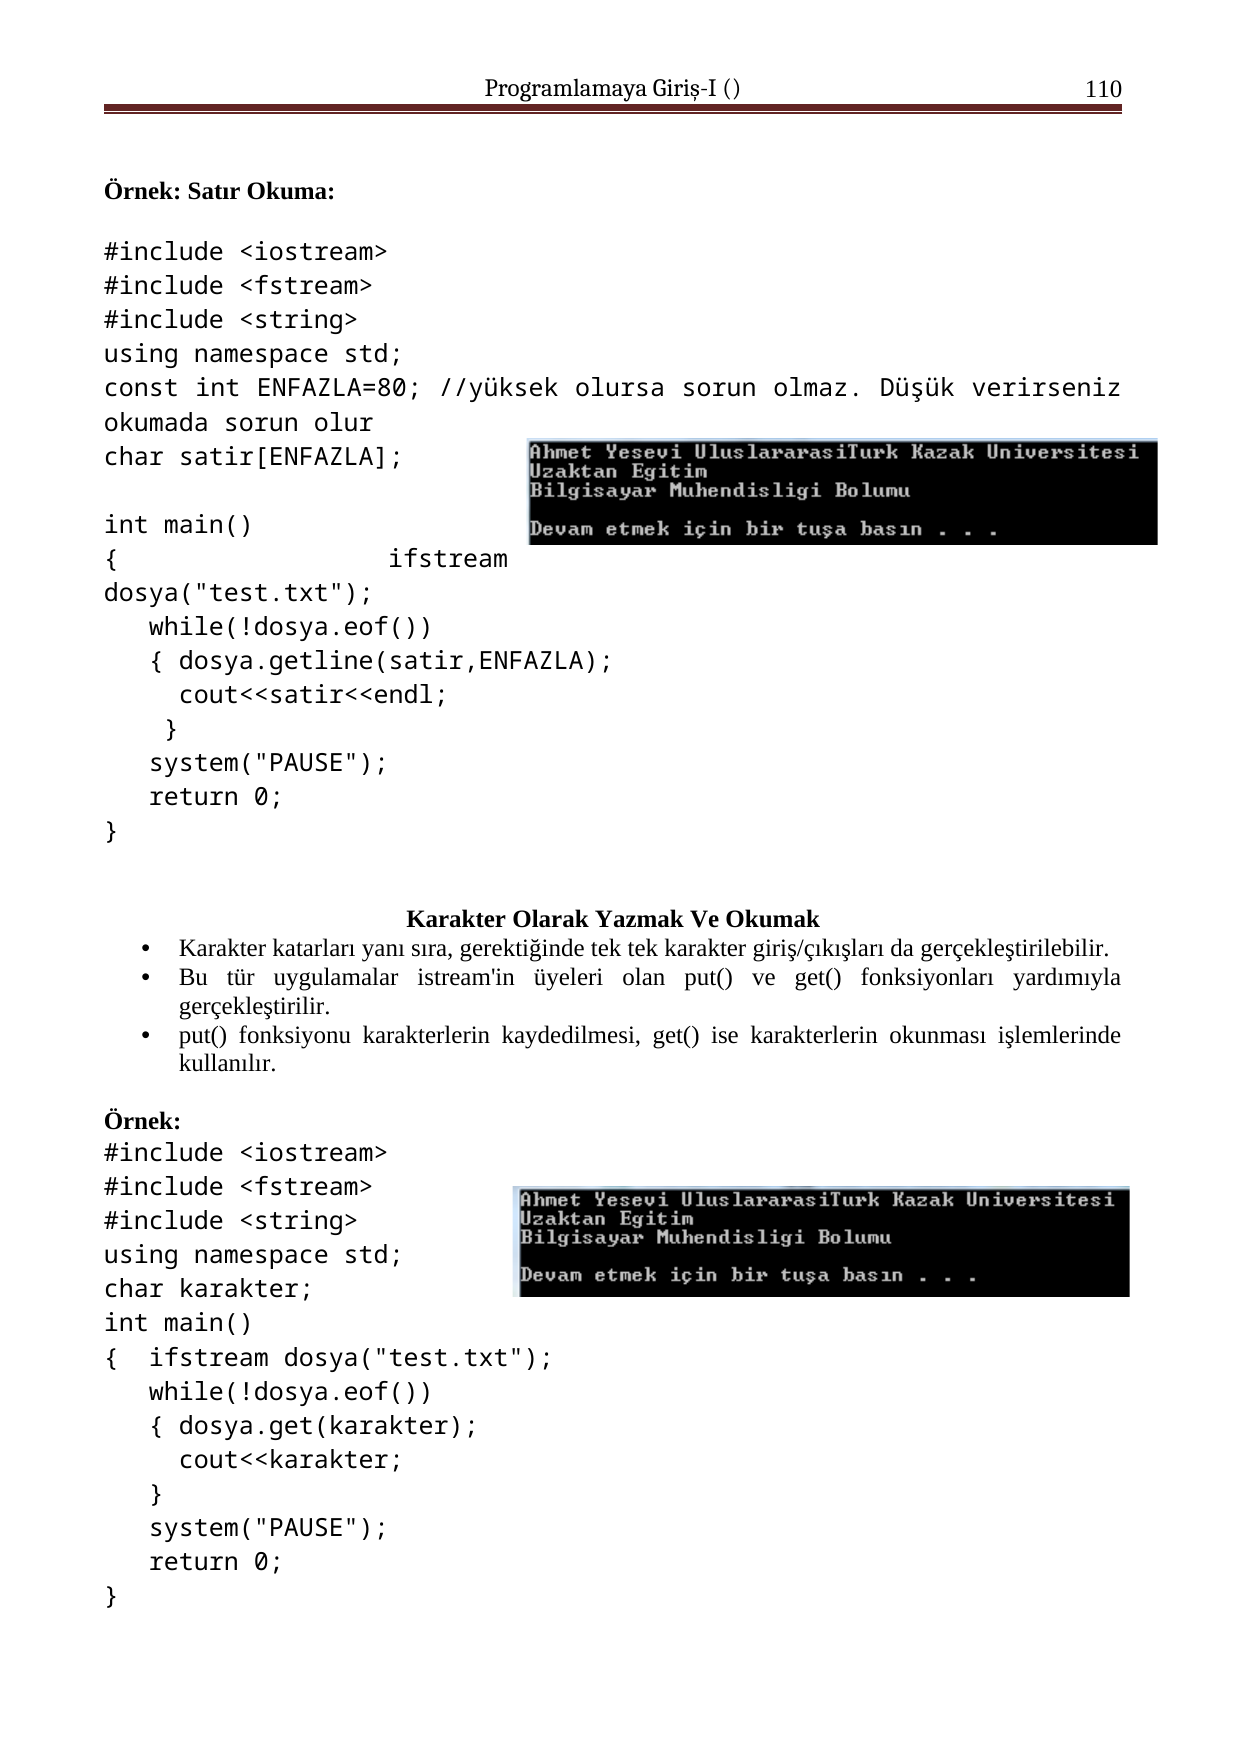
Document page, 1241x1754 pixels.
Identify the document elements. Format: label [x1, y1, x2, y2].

picture [512, 1186, 1130, 1297]
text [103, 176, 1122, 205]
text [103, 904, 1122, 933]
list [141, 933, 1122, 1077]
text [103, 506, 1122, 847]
picture [526, 438, 1158, 545]
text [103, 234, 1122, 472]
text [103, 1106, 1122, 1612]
